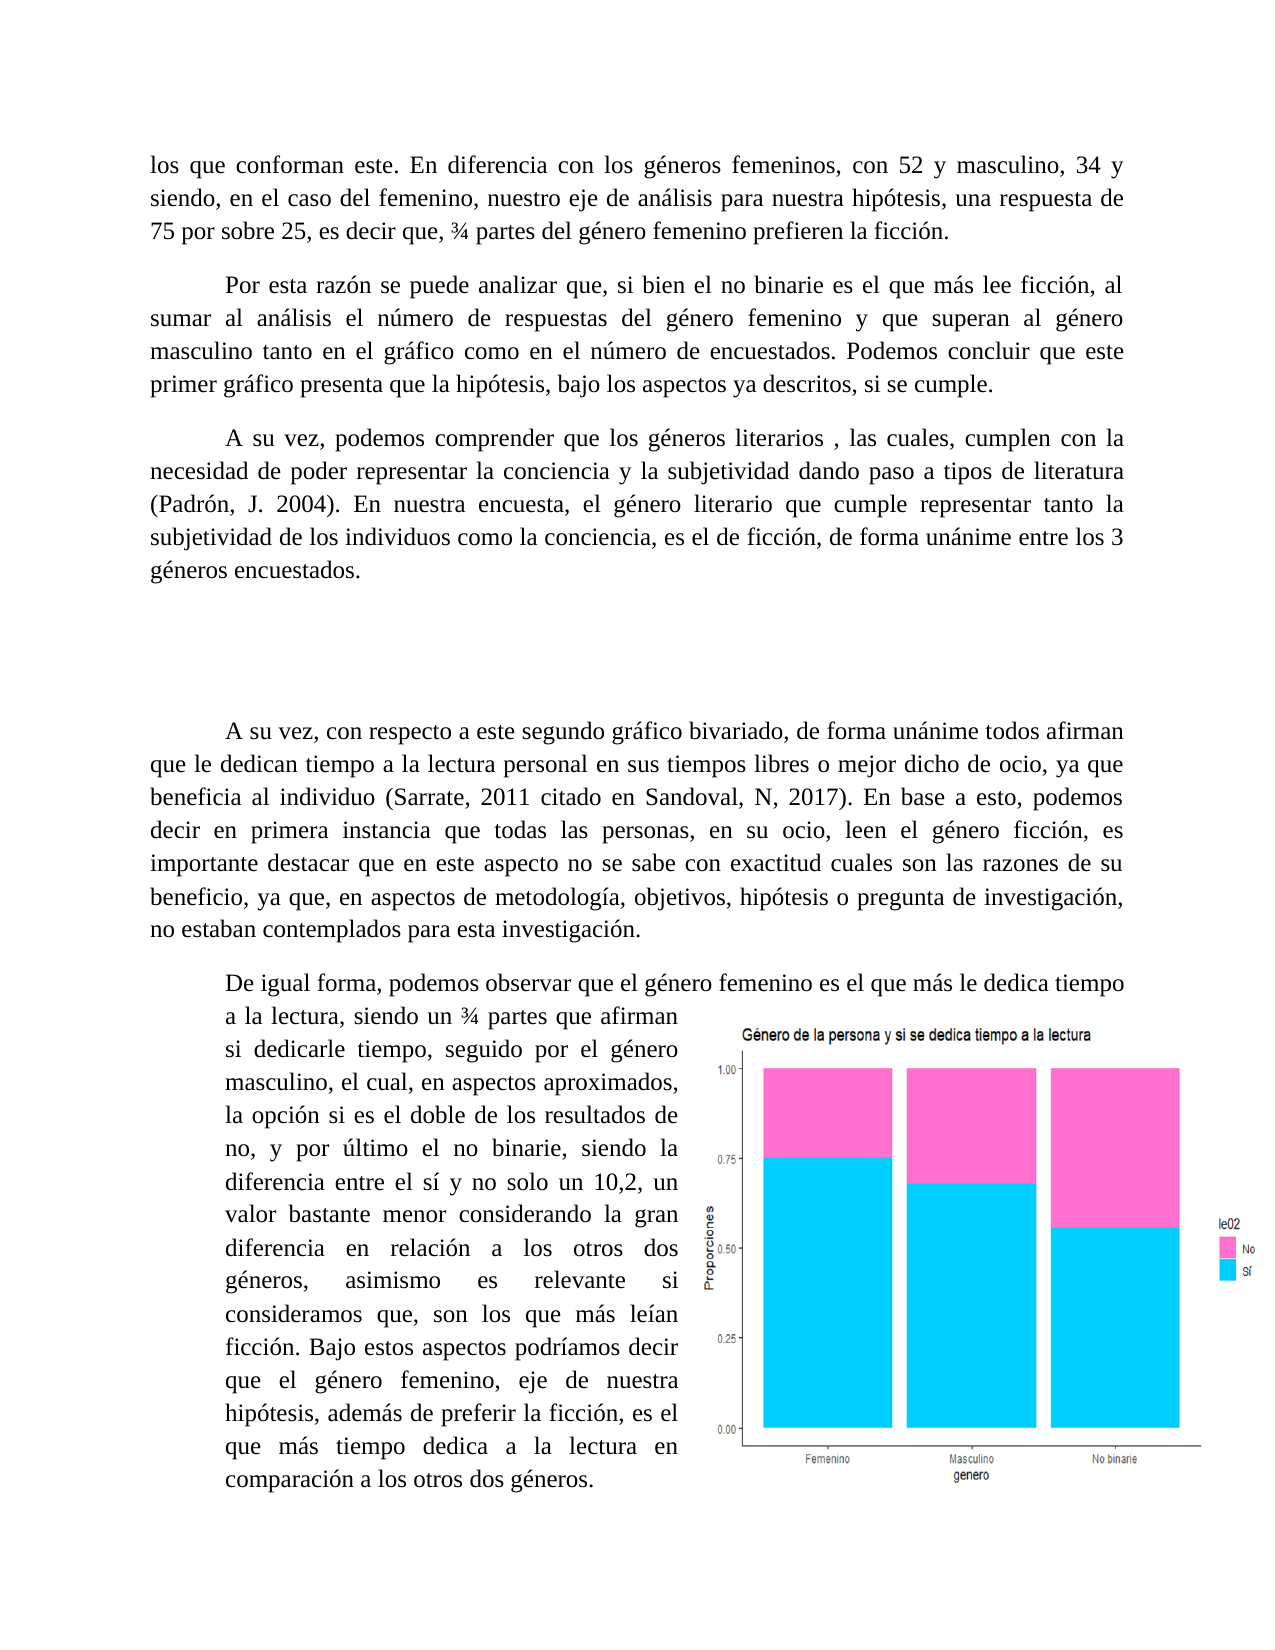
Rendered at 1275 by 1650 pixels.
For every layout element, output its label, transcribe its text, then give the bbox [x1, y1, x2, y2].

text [150, 150, 1125, 245]
text De igual forma, podemos observar que el género femenino es el que más le dedica tiempo a la lectura, siendo un ¾ partes que afirman si dedicarle tiempo, seguido por el género masculino, el cual, en aspectos aproximados, la opción si es el doble de los resultados de no, y por último el no binarie, siendo la diferencia entre el sí y no solo un 10,2, un valor bastante menor considerando la gran diferencia en relación a los otros dos géneros, asimismo es relevante si consideramos que, son los que más leían ficción. Bajo estos aspectos podríamos decir que el género femenino, eje de nuestra hipótesis, además de preferir la ficción, es el que más tiempo dedica a la lectura en comparación a los otros dos géneros. [225, 968, 1125, 1492]
text A su vez, con respecto a este segundo gráfico bivariado, de forma unánime todos afirman que le dedican tiempo a la lectura personal en sus tiempos libres o mejor dicho de ocio, ya que beneficia al individuo (Sarrate, 2011 citado en Sandoval, N, 2017). En base a esto, podemos decir en primera instancia que todas las personas, en su ocio, leen el género ficción, es importante destacar que en este aspecto no se sabe con exactitud cuales son las razones de su beneficio, ya que, en aspectos de metodología, objetivos, hipótesis o pregunta de investigación, no estaban contemplados para esta investigación. [150, 716, 1125, 943]
text A su vez, podemos comprender que los géneros literarios , las cuales, cumplen con la necesidad de poder representar la conciencia y la subjetividad dando paso a tipos de literatura (Padrón, J. 2004). En nuestra encuesta, el género literario que cumple representar tanto la subjetividad de los individuos como la conciencia, es el de ficción, de forma unánime entre los 3 géneros encuestados. [150, 423, 1125, 584]
picture [697, 1019, 1266, 1489]
text Por esta razón se puede analizar que, si bien el no binarie es el que más lee ficción, al sumar al análisis el número de respuestas del género femenino y que superan al género masculino tanto en el gráfico como en el número de encuestados. Podemos concluir que este primer gráfico presenta que la hipótesis, bajo los aspectos ya descritos, si se cumple. [150, 270, 1125, 398]
